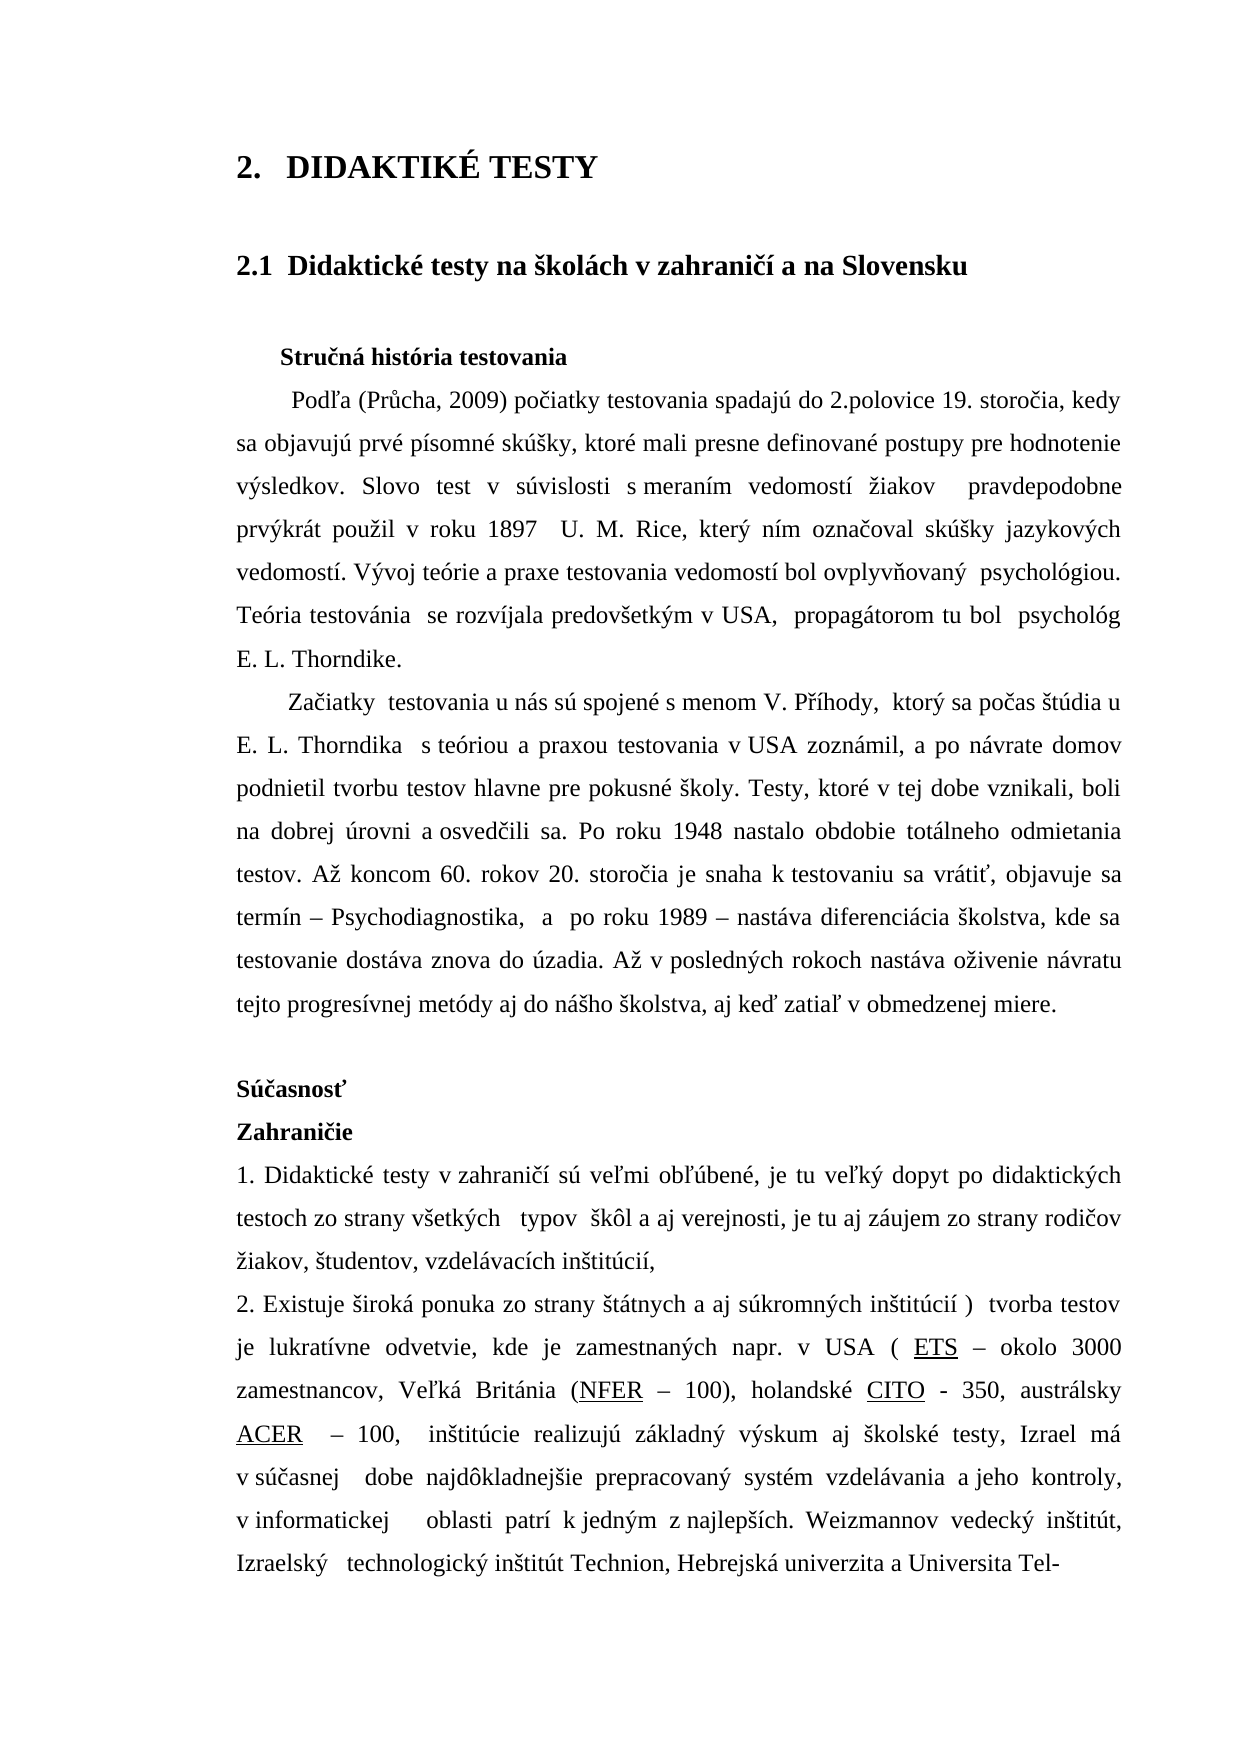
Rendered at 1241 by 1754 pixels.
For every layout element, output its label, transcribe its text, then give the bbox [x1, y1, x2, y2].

text Začiatky testovania u nás sú spojené s menom V. Příhody, ktorý sa počas štúdia u E. L. Thorndika s teóriou a praxou testovania v USA zoznámil, a po návrate domov podnietil tvorbu testov hlavne pre pokusné školy. Testy, ktoré v tej dobe vznikali, boli na dobrej úrovni a osvedčili sa. Po roku 1948 nastalo obdobie totálneho odmietania testov. Až koncom 60. rokov 20. storočia je snaha k testovaniu sa vrátiť, objavuje sa termín – Psychodiagnostika, a po roku 1989 – nastáva diferenciácia školstva, kde sa testovanie dostáva znova do úzadia. Až v posledných rokoch nastáva oživenie návratu tejto progresívnej metódy aj do nášho školstva, aj keď zatiaľ v obmedzenej miere. [236, 687, 1122, 1017]
text Podľa (Průcha, 2009) počiatky testovania spadajú do 2.polovice 19. storočia, kedy sa objavujú prvé písomné skúšky, ktoré mali presne definované postupy pre hodnotenie výsledkov. Slovo test v súvislosti s meraním vedomostí žiakov pravdepodobne prvýkrát použil v roku 1897 U. M. Rice, který ním označoval skúšky jazykových vedomostí. Vývoj teórie a praxe testovania vedomostí bol ovplyvňovaný psychológiou. Teória testovánia se rozvíjala predovšetkým v USA, propagátorom tu bol psychológ E. L. Thorndike. [236, 385, 1122, 672]
text Zahraničie [236, 1117, 1122, 1146]
text 2. Existuje široká ponuka zo strany štátnych a aj súkromných inštitúcií ) tvorba testov je lukratívne odvetvie, kde je zamestnaných napr. v USA ( ETS – okolo 3000 zamestnancov, Veľká Británia (NFER – 100), holandské CITO - 350, austrálsky ACER – 100, inštitúcie realizujú základný výskum aj školské testy, Izrael má v súčasnej dobe najdôkladnejšie prepracovaný systém vzdelávania a jeho kontroly, v informatickej oblasti patrí k jedným z najlepších. Weizmannov vedecký inštitút, Izraelský technologický inštitút Technion, Hebrejská univerzita a Universita Tel- [236, 1289, 1122, 1577]
text Stručná história testovania [236, 342, 1122, 371]
text 2.1 Didaktické testy na školách v zahraničí a na Slovensku [236, 248, 1122, 282]
text Súčasnosť [236, 1074, 1122, 1102]
text 2. DIDAKTIKÉ TESTY [236, 148, 1122, 186]
text 1. Didaktické testy v zahraničí sú veľmi obľúbené, je tu veľký dopyt po didaktických testoch zo strany všetkých typov škôl a aj verejnosti, je tu aj záujem zo strany rodičov žiakov, študentov, vzdelávacích inštitúcií, [236, 1160, 1122, 1275]
